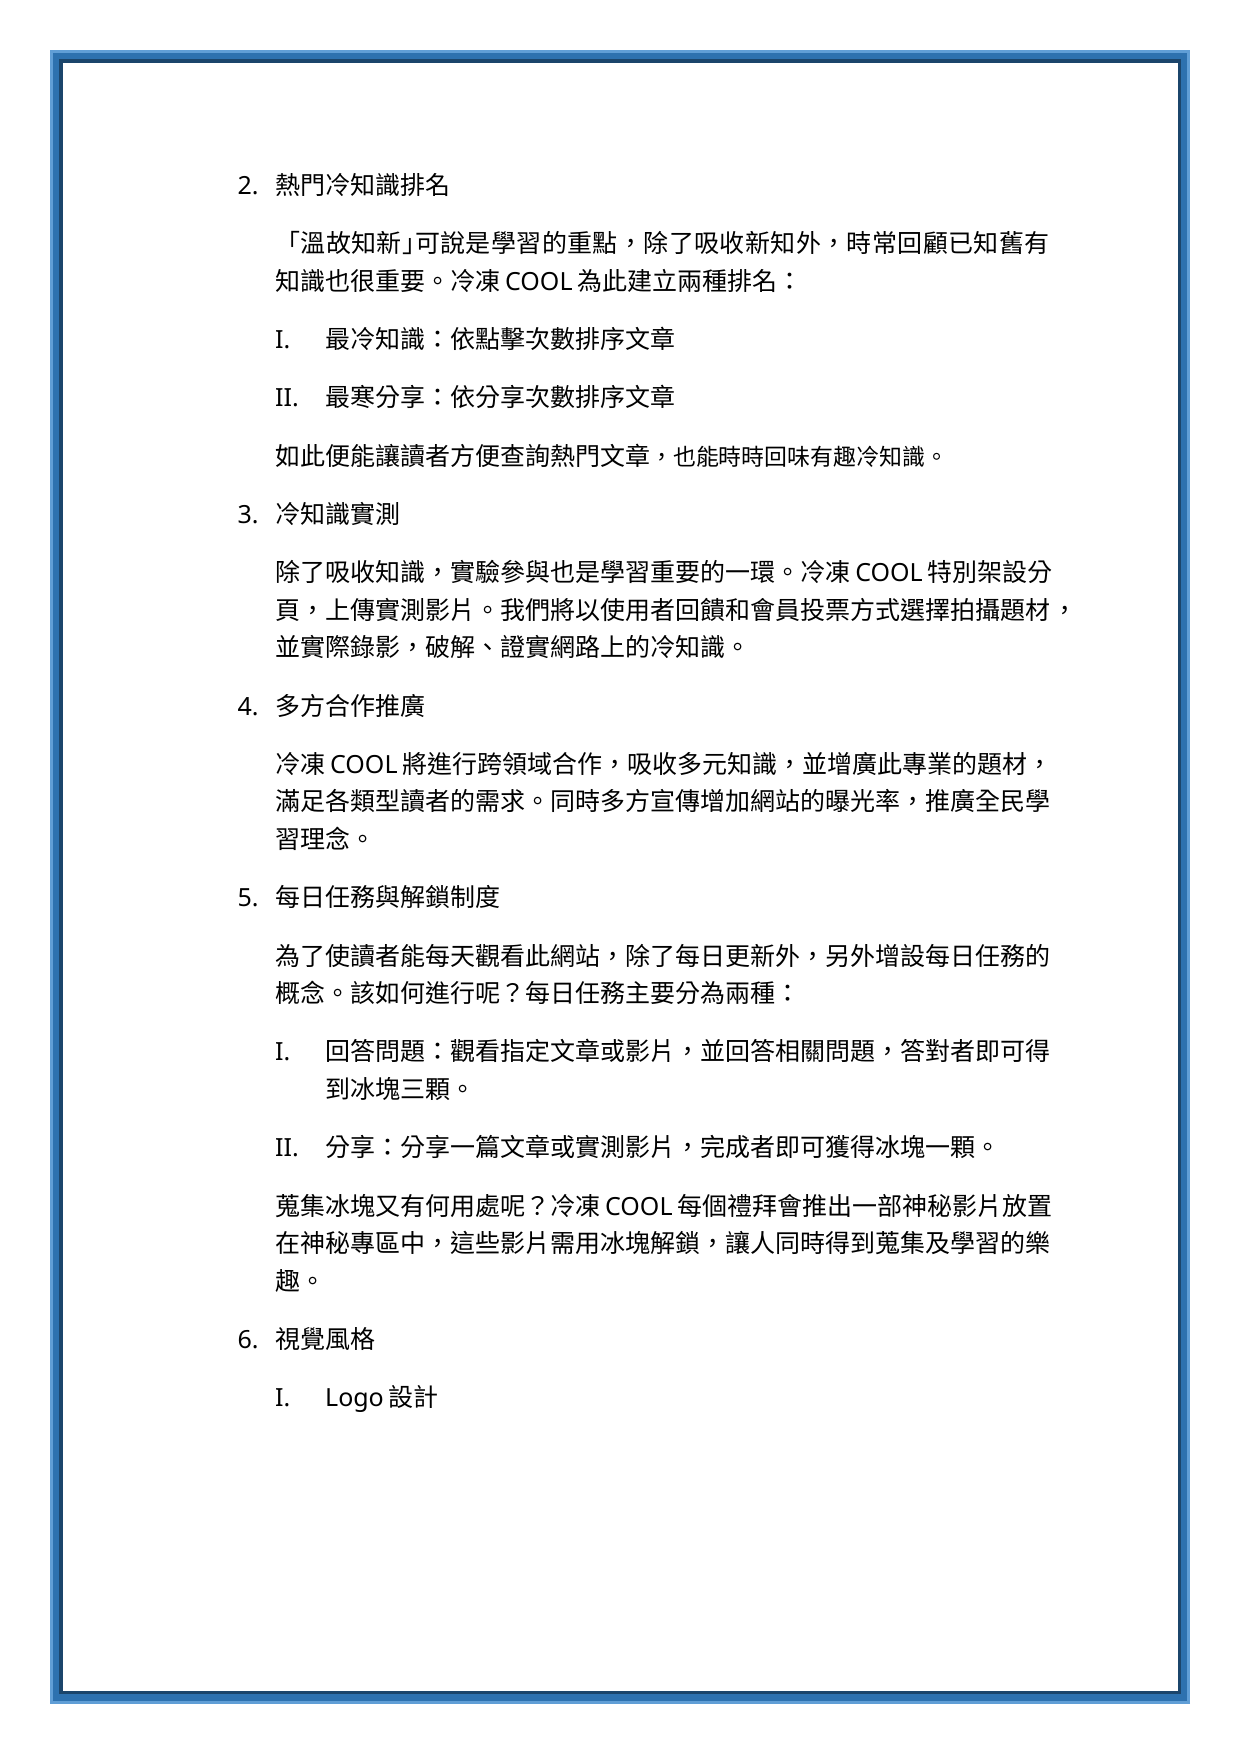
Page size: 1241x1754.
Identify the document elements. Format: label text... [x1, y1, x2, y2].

list 回答問題：觀看指定文章或影片，並回答相關問題，答對者即可得到冰塊三顆。 [275, 1031, 1053, 1106]
text 冷凍COOL將進行跨領域合作，吸收多元知識，並增廣此專業的題材，滿足各類型讀者的需求。同時多方宣傳增加網站的曝光率，推廣全民學習理念。 [275, 744, 1053, 856]
list 最寒分享：依分享次數排序文章 [275, 377, 1053, 414]
text 除了吸收知識，實驗參與也是學習重要的一環。冷凍COOL特別架設分頁，上傳實測影片。我們將以使用者回饋和會員投票方式選擇拍攝題材，並實際錄影，破解、證實網路上的冷知識。 [275, 552, 1053, 664]
list 多方合作推廣 [237, 685, 1053, 723]
text 蒐集冰塊又有何用處呢？冷凍COOL每個禮拜會推出一部神秘影片放置在神秘專區中，這些影片需用冰塊解鎖，讓人同時得到蒐集及學習的樂趣。 [275, 1185, 1053, 1298]
list Logo設計 [275, 1377, 1053, 1414]
list 視覺風格 [237, 1319, 1053, 1356]
list 分享：分享一篇文章或實測影片，完成者即可獲得冰塊一顆。 [275, 1127, 1053, 1164]
list 熱門冷知識排名 [237, 164, 1053, 202]
text 如此便能讓讀者方便查詢熱門文章，也能時時回味有趣冷知識。 [275, 435, 1053, 473]
text 「溫故知新｣可說是學習的重點，除了吸收新知外，時常回顧已知舊有知識也很重要。冷凍COOL為此建立兩種排名： [275, 223, 1053, 298]
text 為了使讀者能每天觀看此網站，除了每日更新外，另外增設每日任務的概念。該如何進行呢？每日任務主要分為兩種： [275, 935, 1053, 1010]
list 每日任務與解鎖制度 [237, 877, 1053, 914]
list 冷知識實測 [237, 494, 1053, 531]
list 最冷知識：依點擊次數排序文章 [275, 319, 1053, 356]
